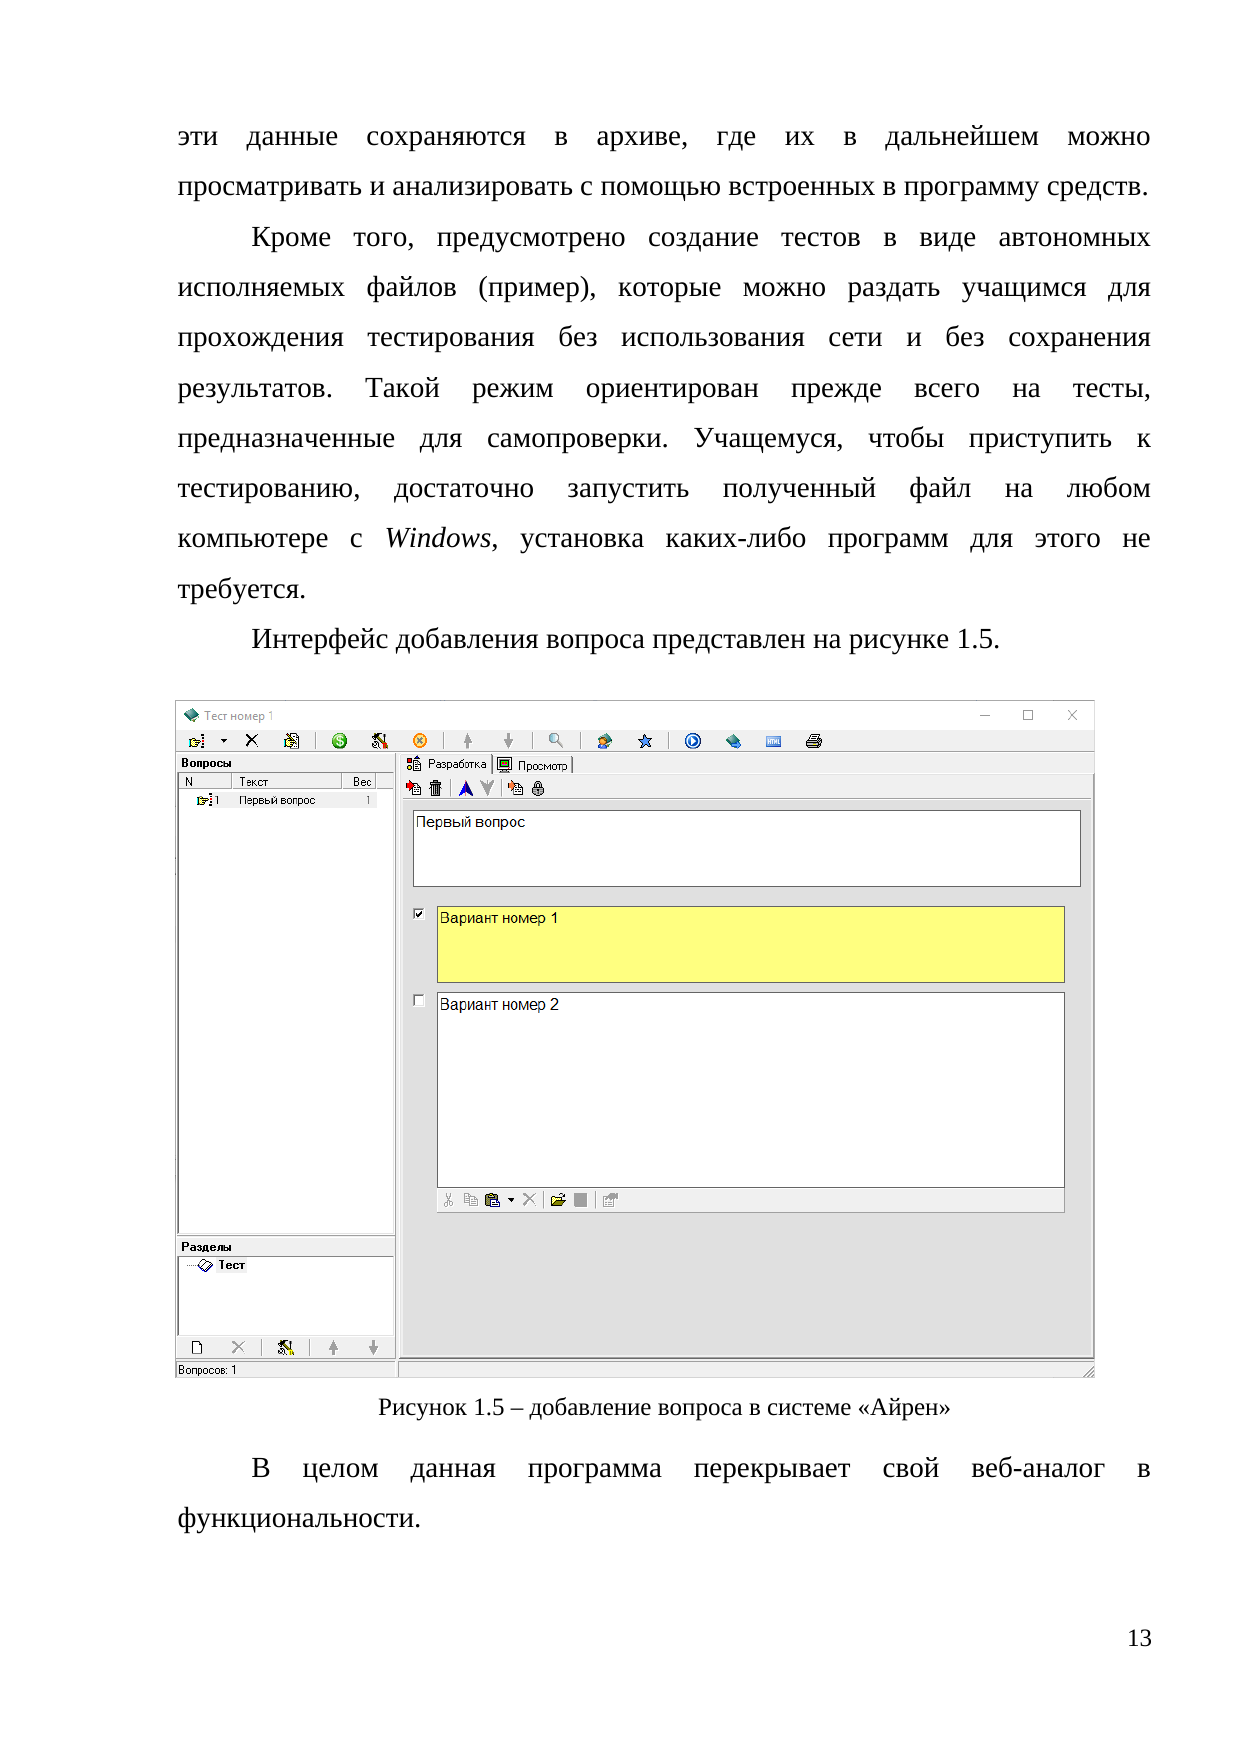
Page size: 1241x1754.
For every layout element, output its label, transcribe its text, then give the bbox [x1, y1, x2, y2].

text Кроме того, предусмотрено создание тестов в виде автономных исполняемых файлов (пример), которые можно раздать учащимся для прохождения тестирования без использования сети и без сохранения результатов. Такой режим ориентирован прежде всего на тесты, предназначенные для самопроверки. Учащемуся, чтобы приступить к тестированию, достаточно запустить полученный файл на любом компьютере с Windows, установка каких-либо программ для этого не требуется. [177, 219, 1152, 604]
text Интерфейс добавления вопроса представлен на рисунке 1.5. [177, 621, 1152, 655]
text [177, 118, 1152, 202]
text В целом данная программа перекрывает свой веб-аналог в функциональности. [177, 1450, 1152, 1534]
text Рисунок 1.5 – добавление вопроса в системе «Айрен» [177, 1392, 1152, 1421]
picture [175, 700, 1095, 1378]
